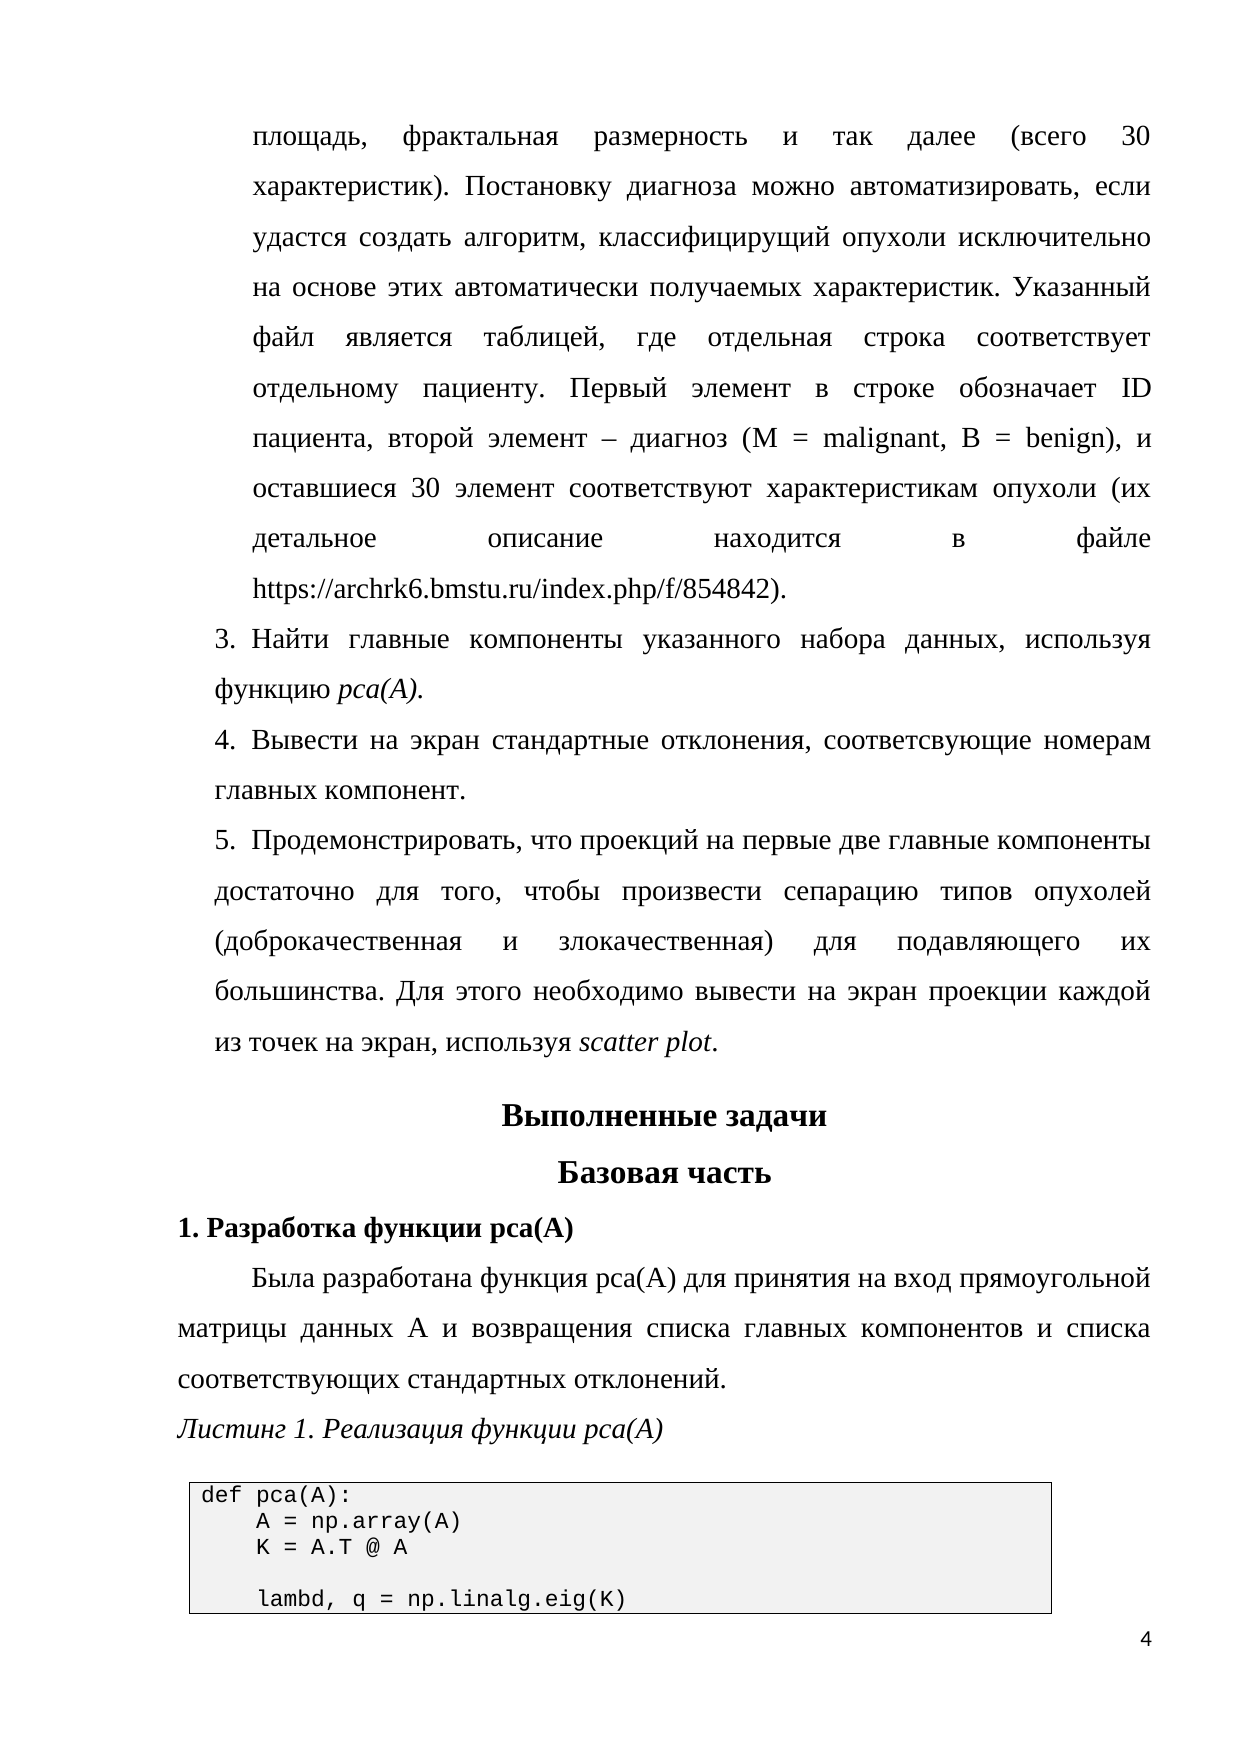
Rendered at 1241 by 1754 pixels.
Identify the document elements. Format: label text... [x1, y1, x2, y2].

list Продемонстрировать, что проекций на первые две главные компоненты достаточно для того, чтобы произвести сепарацию типов опухолей (доброкачественная и злокачественная) для подавляющего их большинства. Для этого необходимо вывести на экран проекции каждой из точек на экран, используя scatter plot. [214, 822, 1152, 1057]
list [252, 118, 1152, 604]
subtitle Базовая часть [177, 1152, 1152, 1191]
subtitle 1. Разработка функции pca(A) [177, 1210, 1152, 1243]
list Листинг 1. Реализация функции pca(A) [177, 1411, 1152, 1445]
subtitle Выполненные задачи [177, 1095, 1152, 1133]
list Найти главные компоненты указанного набора данных, используя функцию pca(A). [214, 621, 1152, 705]
list Была разработана функция pca(A) для принятия на вход прямоугольной матрицы данных A и возвращения списка главных компонентов и списка соответствующих стандартных отклонений. [177, 1260, 1152, 1394]
list Вывести на экран стандартные отклонения, соответсвующие номерам главных компонент. [214, 722, 1152, 806]
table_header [190, 1483, 1051, 1613]
